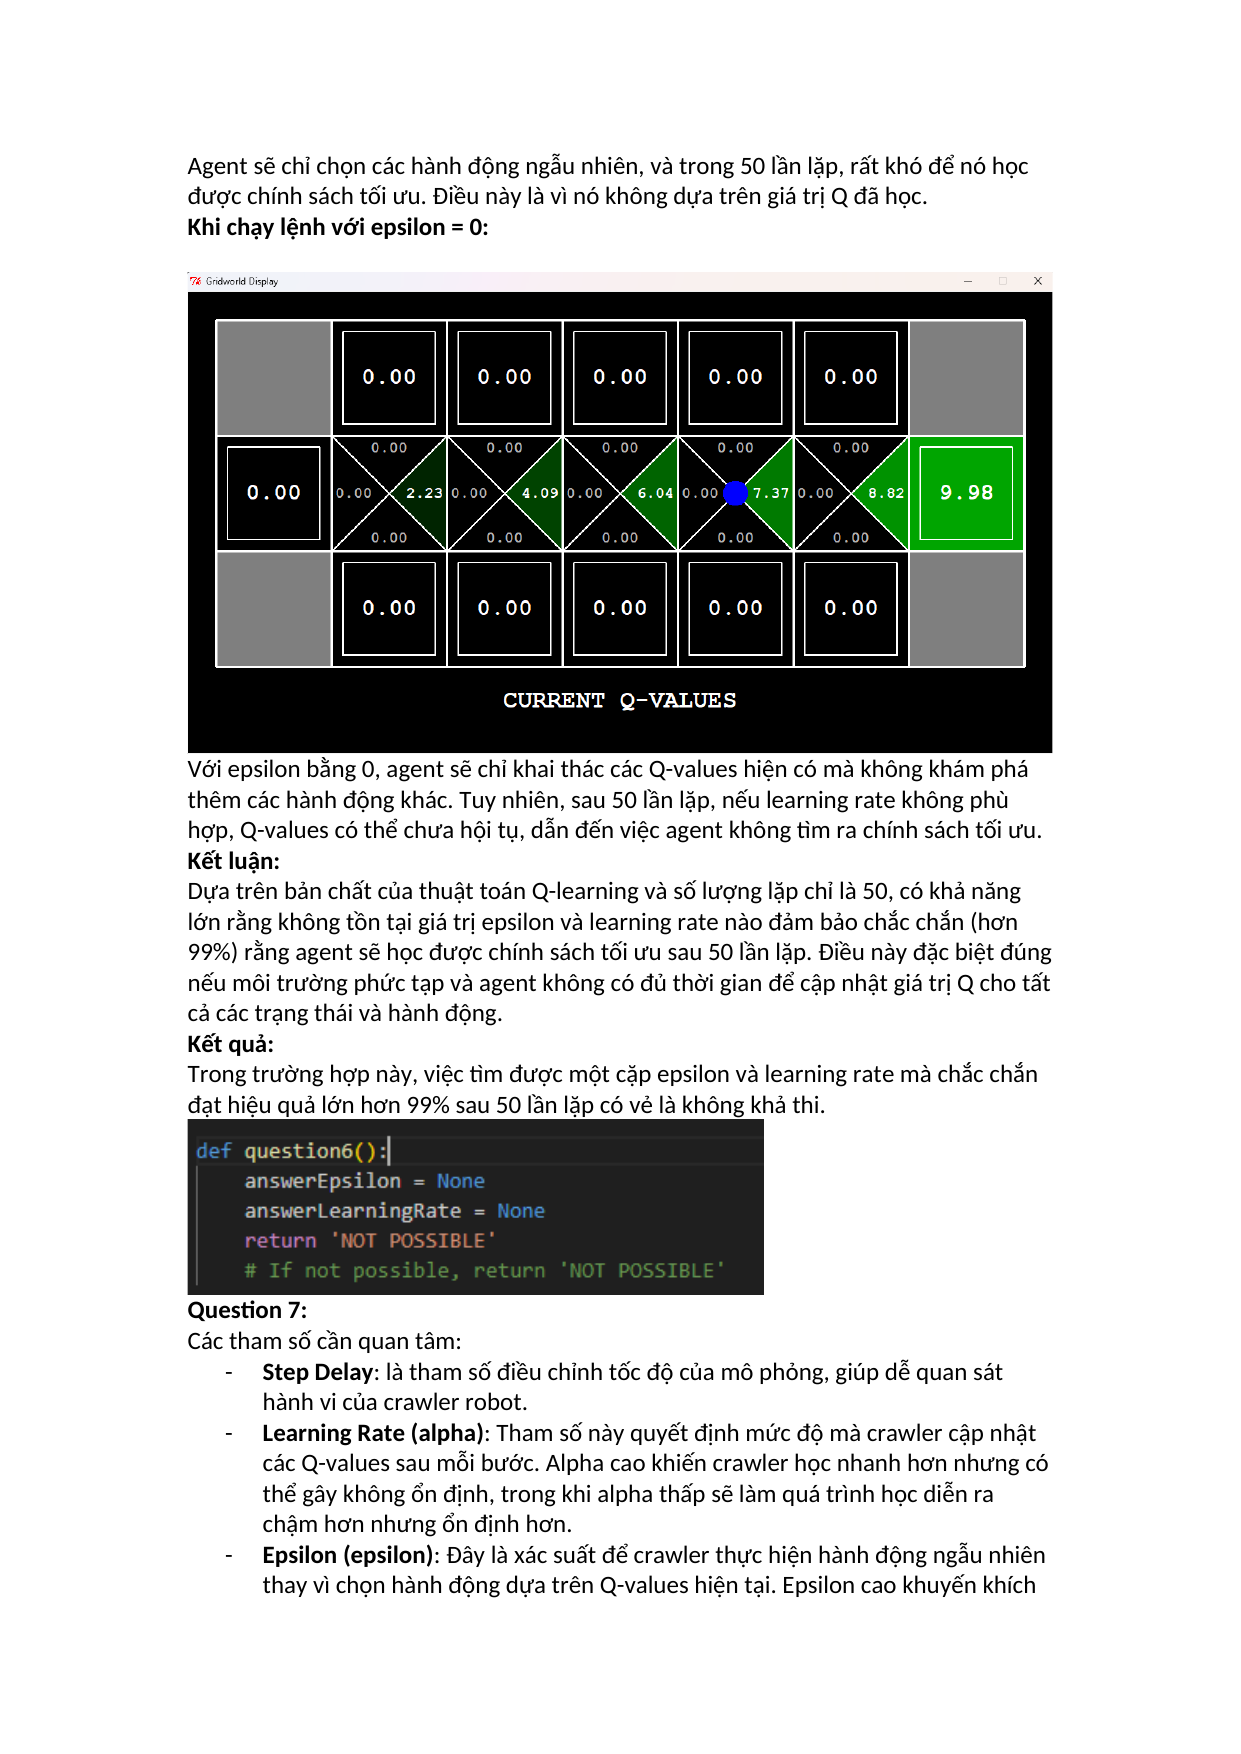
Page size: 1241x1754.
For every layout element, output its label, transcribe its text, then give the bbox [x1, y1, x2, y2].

text Question 7: [187, 1294, 1053, 1325]
picture [187, 272, 1053, 754]
list Step Delay: là tham số điều chỉnh tốc độ của mô phỏng, giúp dễ quan sát hành vi của crawler robot. [225, 1356, 1053, 1417]
text Các tham số cần quan tâm: [187, 1325, 1053, 1356]
picture [187, 1119, 764, 1295]
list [225, 1539, 1053, 1600]
text Dựa trên bản chất của thuật toán Q-learning và số lượng lặp chỉ là 50, có khả năng lớn rằng không tồn tại giá trị epsilon và learning rate nào đảm bảo chắc chắn (hơn 99%) rằng agent sẽ học được chính sách tối ưu sau 50 lần lặp. Điều này đặc biệt đúng nếu môi trường phức tạp và agent không có đủ thời gian để cập nhật giá trị Q cho tất cả các trạng thái và hành động. [187, 875, 1053, 1028]
text Trong trường hợp này, việc tìm được một cặp epsilon và learning rate mà chắc chắn đạt hiệu quả lớn hơn 99% sau 50 lần lặp có vẻ là không khả thi. [187, 1058, 1053, 1119]
text Với epsilon bằng 0, agent sẽ chỉ khai thác các Q-values hiện có mà không khám phá thêm các hành động khác. Tuy nhiên, sau 50 lần lặp, nếu learning rate không phù hợp, Q-values có thể chưa hội tụ, dẫn đến việc agent không tìm ra chính sách tối ưu. [187, 754, 1053, 845]
text Agent sẽ chỉ chọn các hành động ngẫu nhiên, và trong 50 lần lặp, rất khó để nó học được chính sách tối ưu. Điều này là vì nó không dựa trên giá trị Q đã học. [187, 150, 1053, 211]
list Learning Rate (alpha): Tham số này quyết định mức độ mà crawler cập nhật các Q-values sau mỗi bước. Alpha cao khiến crawler học nhanh hơn nhưng có thể gây không ổn định, trong khi alpha thấp sẽ làm quá trình học diễn ra chậm hơn nhưng ổn định hơn. [225, 1417, 1053, 1539]
text Kết quả: [187, 1028, 1053, 1058]
text Khi chạy lệnh với epsilon = 0: [187, 211, 1053, 242]
text Kết luận: [187, 845, 1053, 875]
